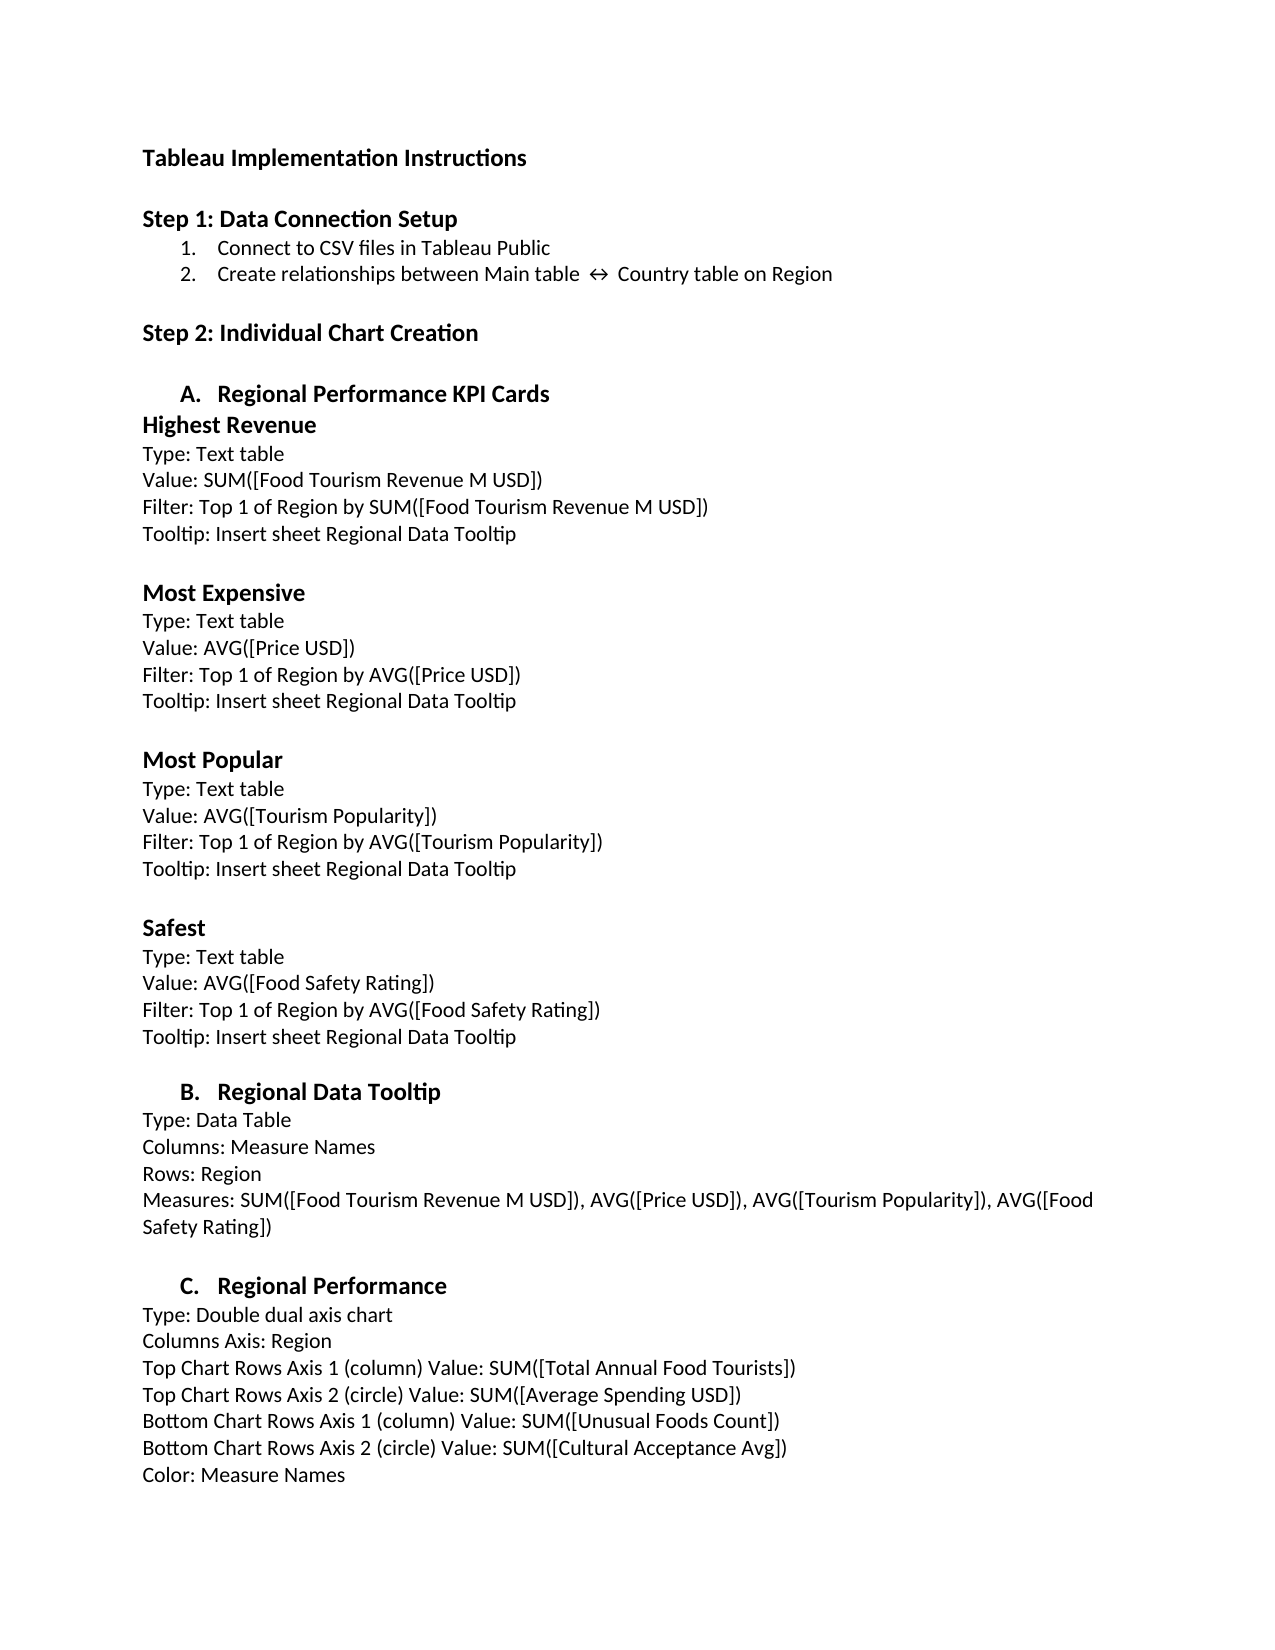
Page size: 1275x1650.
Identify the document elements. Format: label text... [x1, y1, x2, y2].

text Type: Text table [142, 775, 1133, 802]
text Value: AVG([Tourism Popularity]) [142, 802, 1133, 828]
list Connect to CSV files in Tableau Public [180, 234, 1133, 260]
text Step 2: Individual Chart Creation [142, 318, 1133, 348]
text Type: Text table [142, 607, 1133, 634]
text Top Chart Rows Axis 2 (circle) Value: SUM([Average Spending USD]) [142, 1381, 1133, 1408]
text Bottom Chart Rows Axis 1 (column) Value: SUM([Unusual Foods Count]) [142, 1408, 1133, 1434]
text Value: AVG([Food Safety Rating]) [142, 969, 1133, 996]
text Filter: Top 1 of Region by AVG([Tourism Popularity]) [142, 828, 1133, 855]
list Regional Data Tooltip [180, 1076, 1133, 1107]
text Tooltip: Insert sheet Regional Data Tooltip [142, 1023, 1133, 1049]
text Most Popular [142, 744, 1133, 775]
list Create relationships between Main table ↔ Country table on Region [180, 260, 1133, 287]
text Highest Revenue [142, 409, 1133, 440]
text Type: Text table [142, 943, 1133, 969]
text Value: SUM([Food Tourism Revenue M USD]) [142, 466, 1133, 493]
text Tooltip: Insert sheet Regional Data Tooltip [142, 687, 1133, 714]
text Columns Axis: Region [142, 1328, 1133, 1354]
text Tableau Implementation Instructions [142, 142, 1133, 173]
text Filter: Top 1 of Region by AVG([Food Safety Rating]) [142, 996, 1133, 1023]
text Color: Measure Names [142, 1461, 1133, 1488]
text Rows: Region [142, 1160, 1133, 1187]
text Safest [142, 912, 1133, 943]
text Top Chart Rows Axis 1 (column) Value: SUM([Total Annual Food Tourists]) [142, 1354, 1133, 1381]
text Filter: Top 1 of Region by AVG([Price USD]) [142, 661, 1133, 687]
text Type: Data Table [142, 1107, 1133, 1133]
text Bottom Chart Rows Axis 2 (circle) Value: SUM([Cultural Acceptance Avg]) [142, 1434, 1133, 1461]
text Type: Double dual axis chart [142, 1301, 1133, 1328]
text Type: Text table [142, 440, 1133, 466]
text Tooltip: Insert sheet Regional Data Tooltip [142, 855, 1133, 882]
text Step 1: Data Connection Setup [142, 203, 1133, 234]
list Regional Performance [180, 1271, 1133, 1301]
list Regional Performance KPI Cards [180, 379, 1133, 409]
text Measures: SUM([Food Tourism Revenue M USD]), AVG([Price USD]), AVG([Tourism Popularity]), AVG([Food Safety Rating]) [142, 1187, 1133, 1240]
text Columns: Measure Names [142, 1133, 1133, 1160]
text Most Expensive [142, 577, 1133, 607]
text Tooltip: Insert sheet Regional Data Tooltip [142, 520, 1133, 546]
text Filter: Top 1 of Region by SUM([Food Tourism Revenue M USD]) [142, 493, 1133, 520]
text Value: AVG([Price USD]) [142, 634, 1133, 661]
